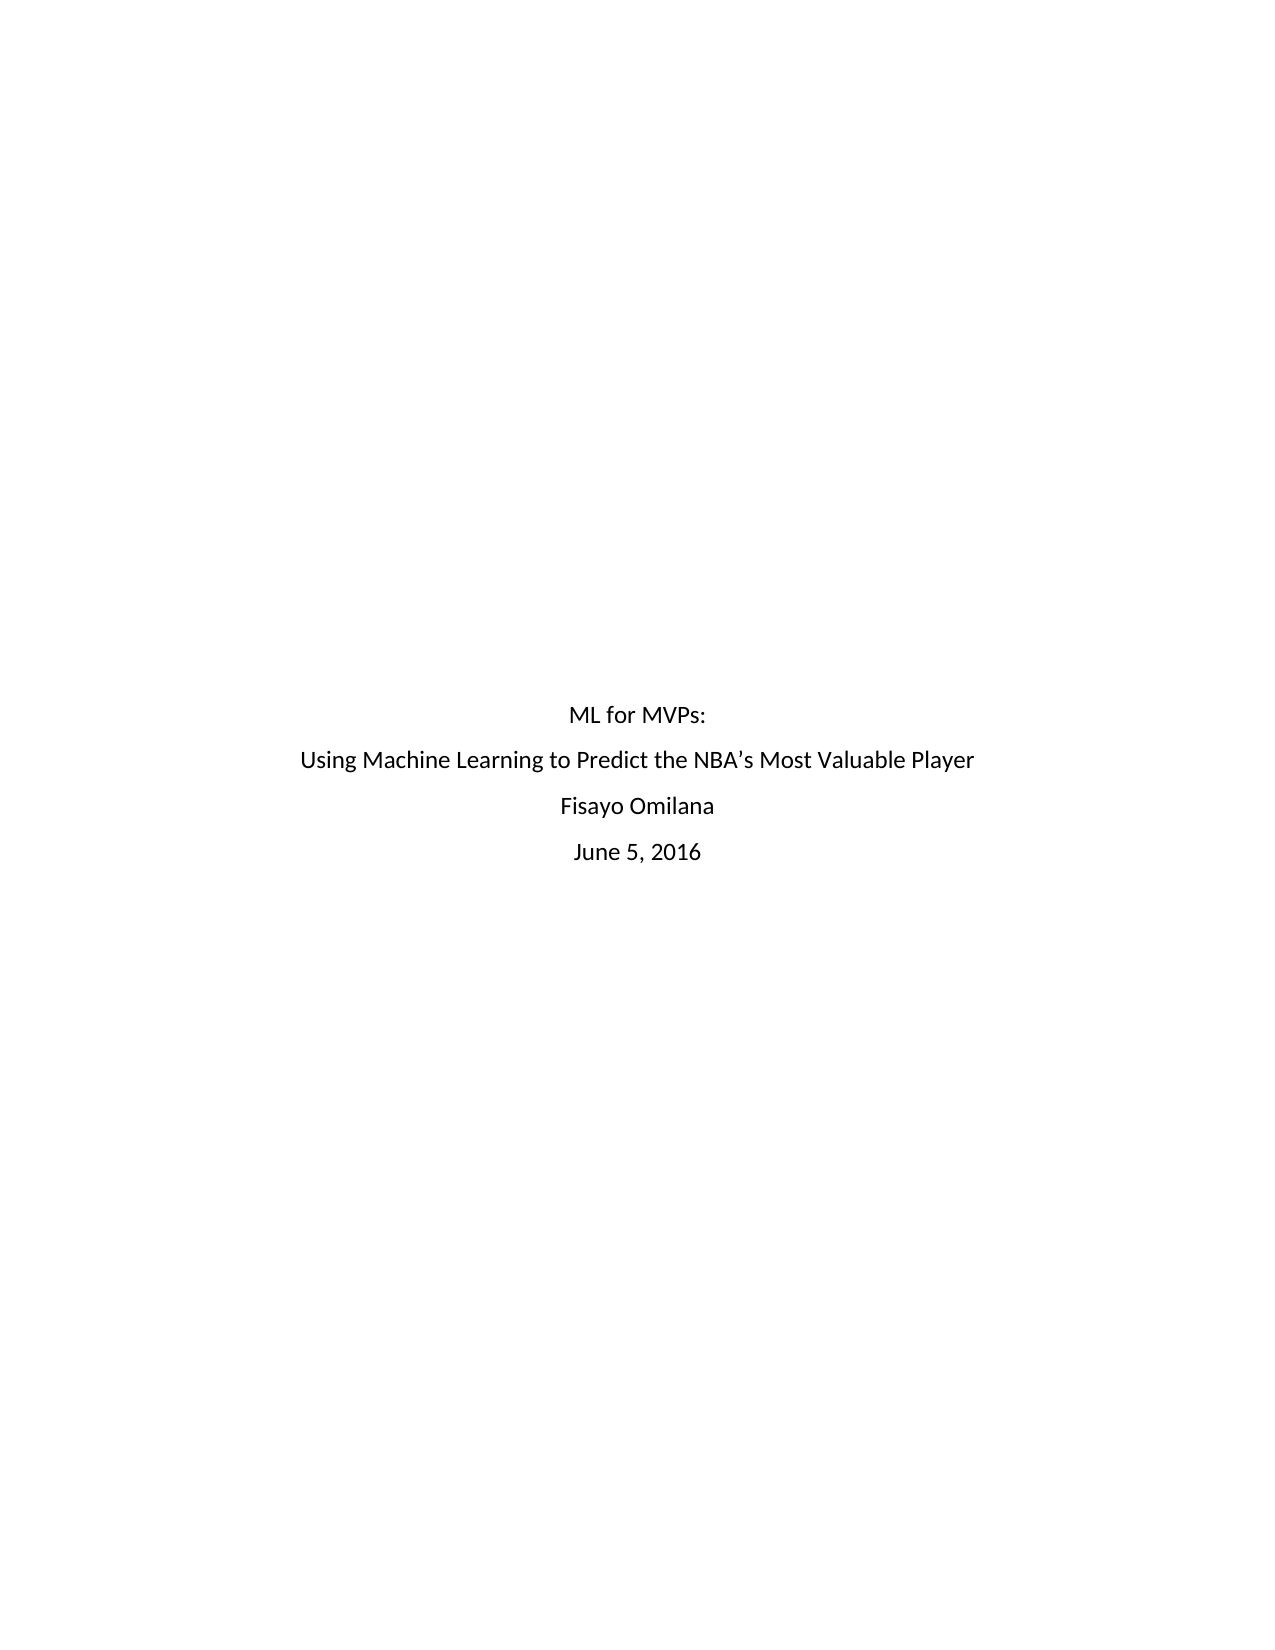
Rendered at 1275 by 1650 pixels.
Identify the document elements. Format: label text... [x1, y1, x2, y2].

text ML for MVPs: [150, 699, 1125, 729]
text June 5, 2016 [150, 836, 1125, 866]
text Using Machine Learning to Predict the NBA’s Most Valuable Player [150, 744, 1125, 775]
text Fisayo Omilana [150, 790, 1125, 821]
